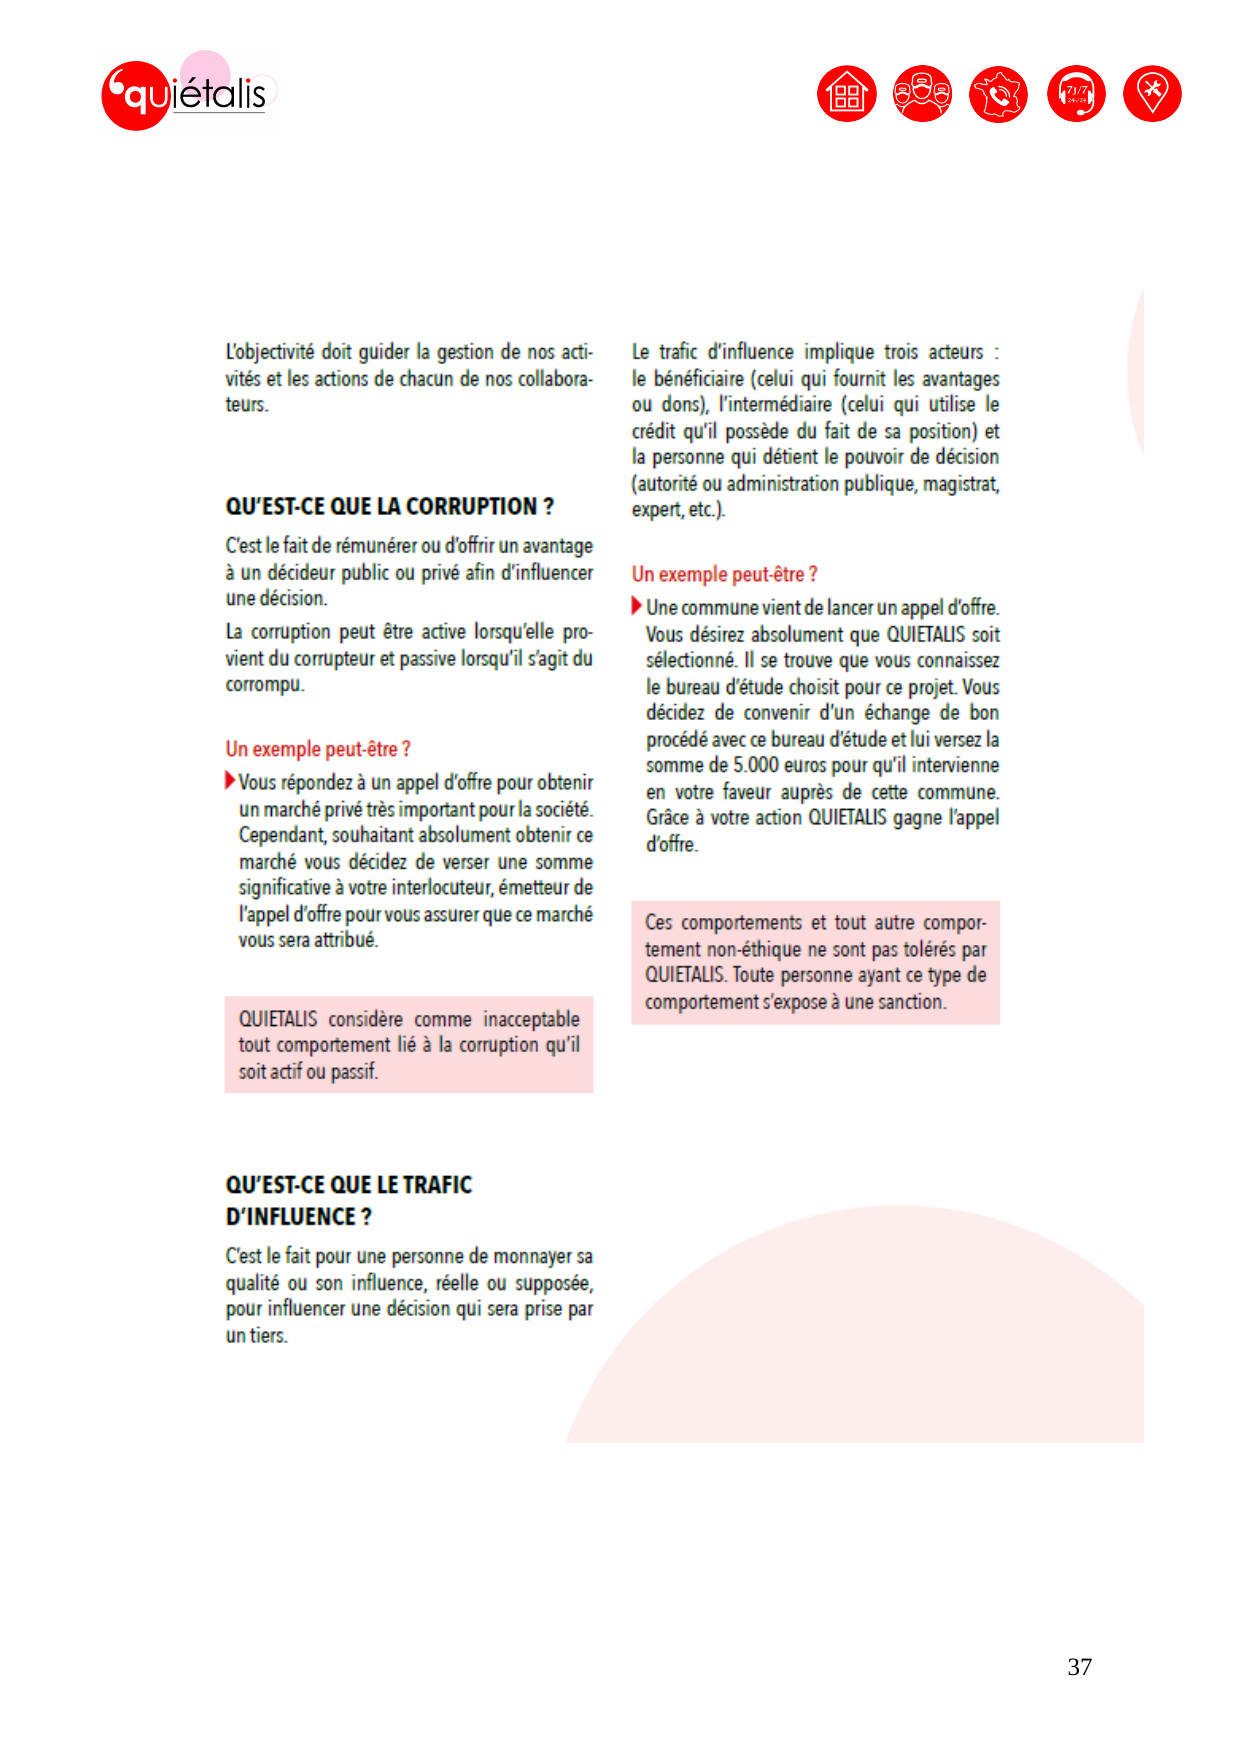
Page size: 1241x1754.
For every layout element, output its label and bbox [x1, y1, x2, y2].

picture [969, 66, 1028, 123]
picture [887, 65, 957, 122]
picture [1047, 65, 1106, 122]
picture [96, 48, 278, 135]
picture [147, 160, 1144, 1443]
picture [817, 65, 877, 122]
picture [1123, 65, 1182, 122]
